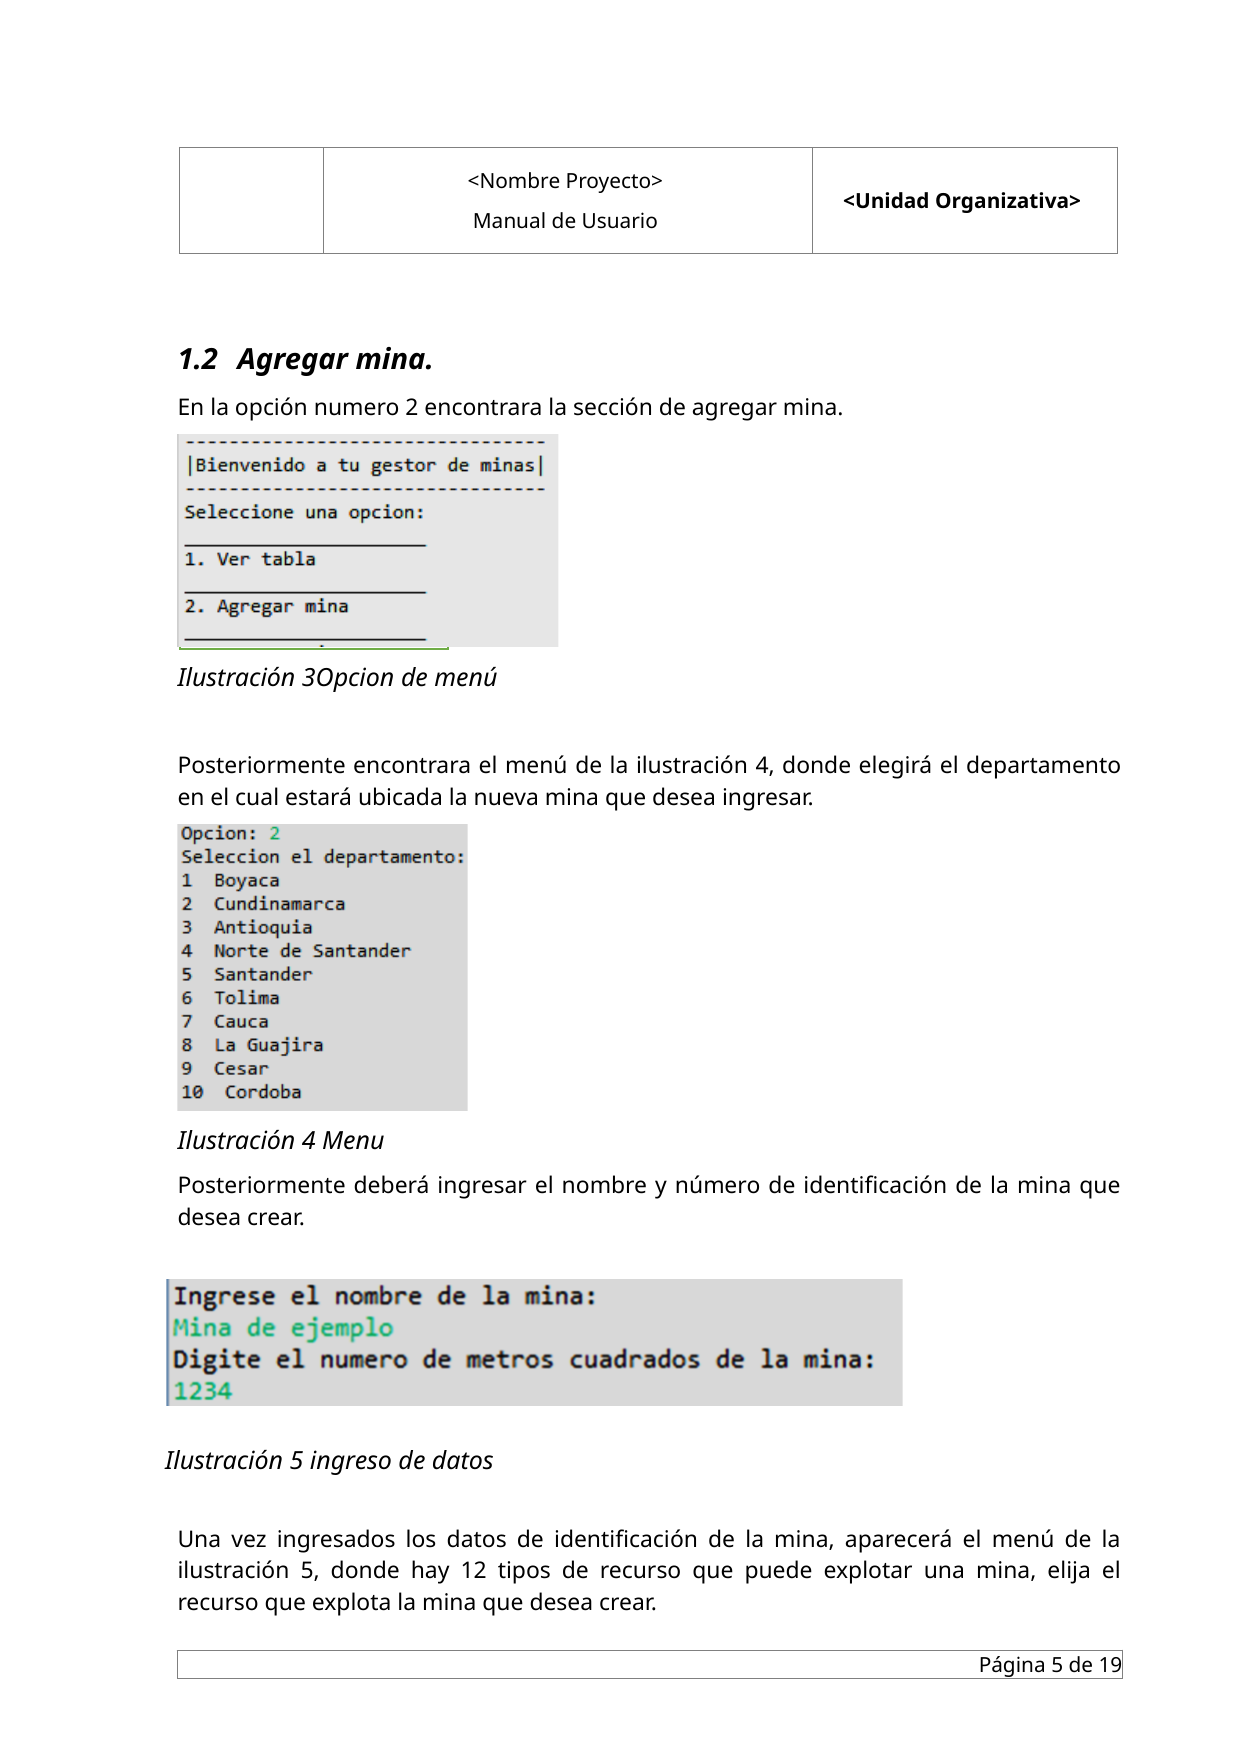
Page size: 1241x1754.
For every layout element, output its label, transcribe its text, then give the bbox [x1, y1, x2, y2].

picture [177, 824, 468, 1111]
subtitle Agregar mina. [177, 338, 1122, 378]
text Ilustración 3Opcion de menú [177, 659, 1122, 693]
picture [166, 1279, 903, 1406]
picture [177, 434, 559, 647]
text Posteriormente encontrara el menú de la ilustración 4, donde elegirá el departamento en el cual estará ubicada la nueva mina que desea ingresar. [177, 749, 1122, 812]
text Una vez ingresados los datos de identificación de la mina, aparecerá el menú de la ilustración 5, donde hay 12 tipos de recurso que puede explotar una mina, elija el recurso que explota la mina que desea crear. [177, 1523, 1122, 1617]
text Posteriormente deberá ingresar el nombre y número de identificación de la mina que desea crear. [177, 1169, 1122, 1232]
text En la opción numero 2 encontrara la sección de agregar mina. [177, 390, 1122, 422]
text Ilustración 4 Menu [177, 1123, 1122, 1157]
